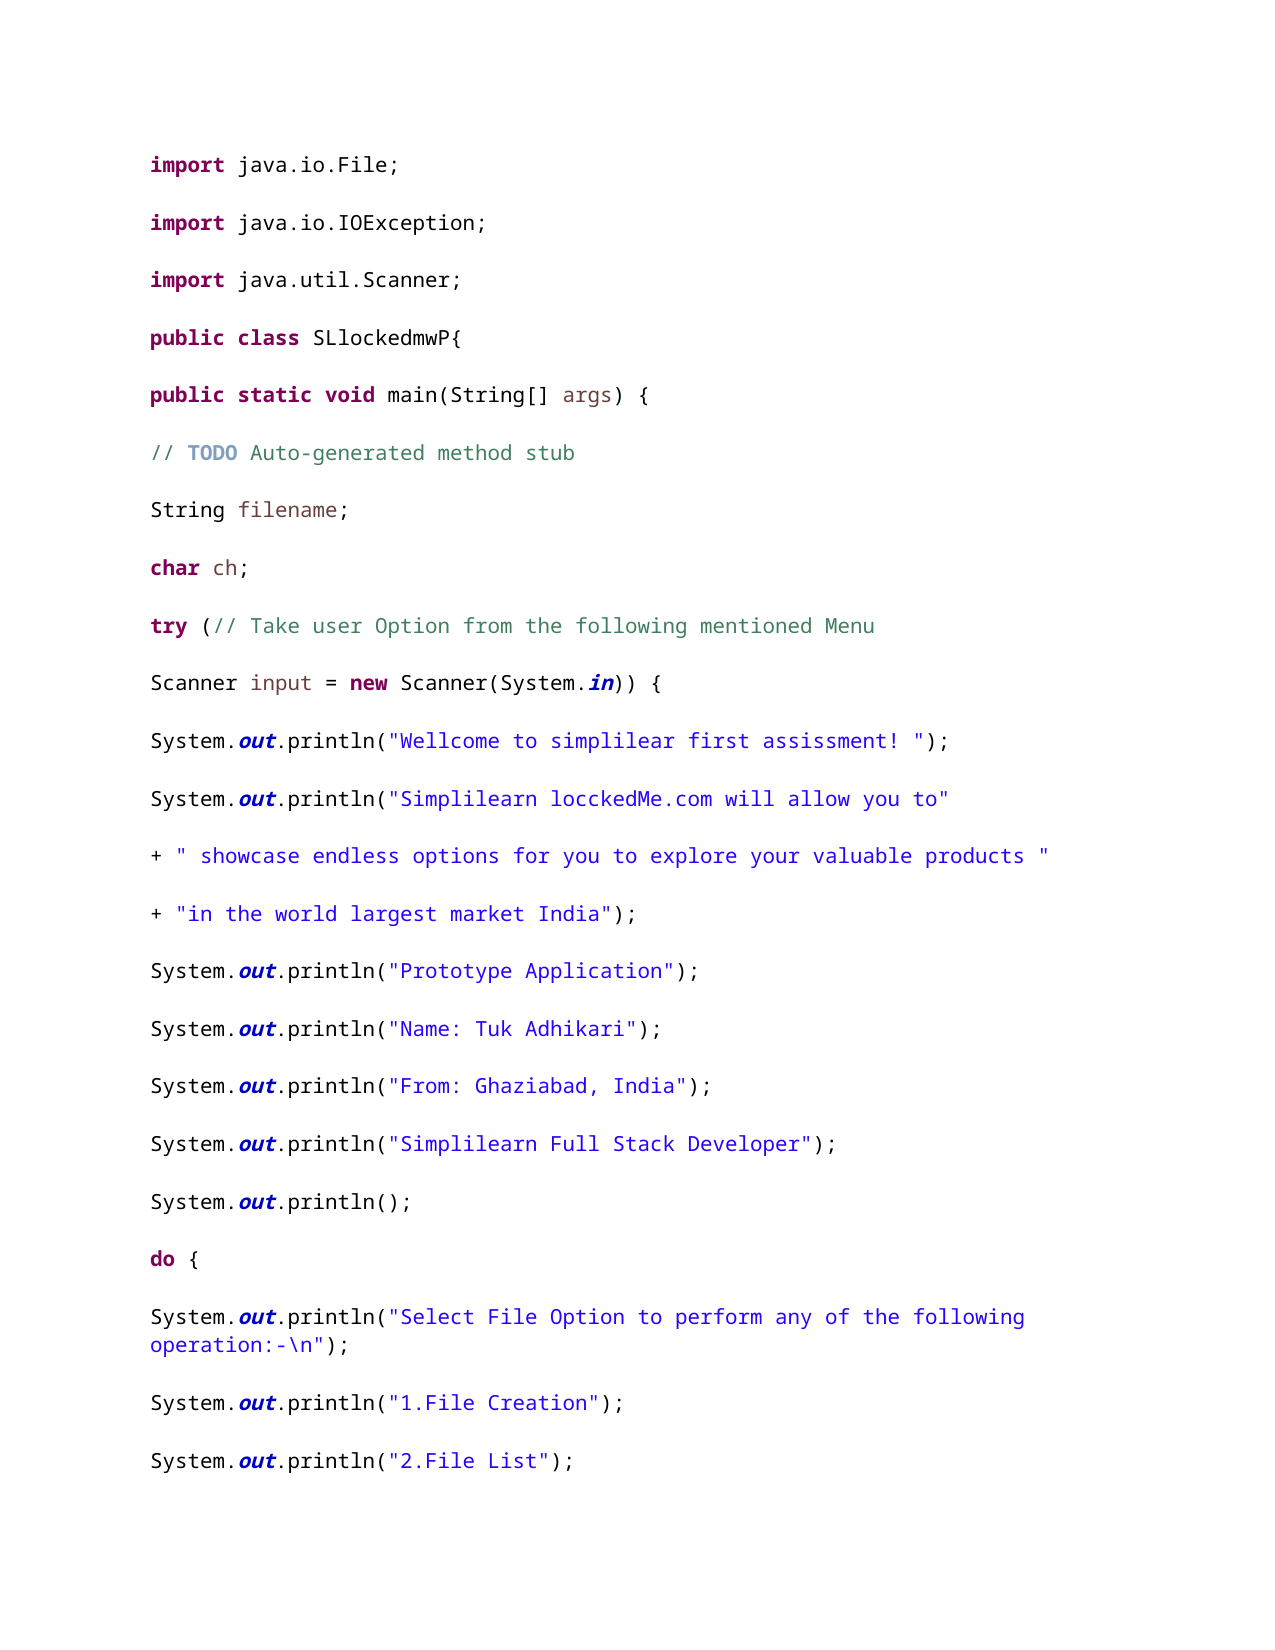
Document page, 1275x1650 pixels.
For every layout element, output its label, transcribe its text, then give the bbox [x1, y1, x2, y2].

text try (// Take user Option from the following mentioned Menu [150, 611, 1125, 639]
text + " showcase endless options for you to explore your valuable products " [150, 841, 1125, 870]
text System.out.println("2.File List"); [150, 1446, 1125, 1474]
text + "in the world largest market India"); [150, 899, 1125, 927]
text import java.util.Scanner; [150, 265, 1125, 294]
text System.out.println("Prototype Application"); [150, 956, 1125, 985]
text String filename; [150, 496, 1125, 524]
text Scanner input = new Scanner(System.in)) { [150, 668, 1125, 697]
text System.out.println("Name: Tuk Adhikari"); [150, 1014, 1125, 1042]
text import java.io.IOException; [150, 208, 1125, 236]
text System.out.println(); [150, 1187, 1125, 1215]
text System.out.println("From: Ghaziabad, India"); [150, 1072, 1125, 1100]
text public class SLlockedmwP{ [150, 323, 1125, 351]
text import java.io.File; [150, 150, 1125, 178]
text System.out.println("1.File Creation"); [150, 1388, 1125, 1417]
text do { [150, 1244, 1125, 1273]
text System.out.println("Wellcome to simplilear first assissment! "); [150, 726, 1125, 754]
text public static void main(String[] args) { [150, 380, 1125, 409]
text System.out.println("Simplilearn Full Stack Developer"); [150, 1129, 1125, 1158]
text System.out.println("Simplilearn locckedMe.com will allow you to" [150, 784, 1125, 812]
text // TODO Auto-generated method stub [150, 438, 1125, 466]
text char ch; [150, 553, 1125, 582]
text System.out.println("Select File Option to perform any of the following operation:-\n"); [150, 1302, 1125, 1359]
